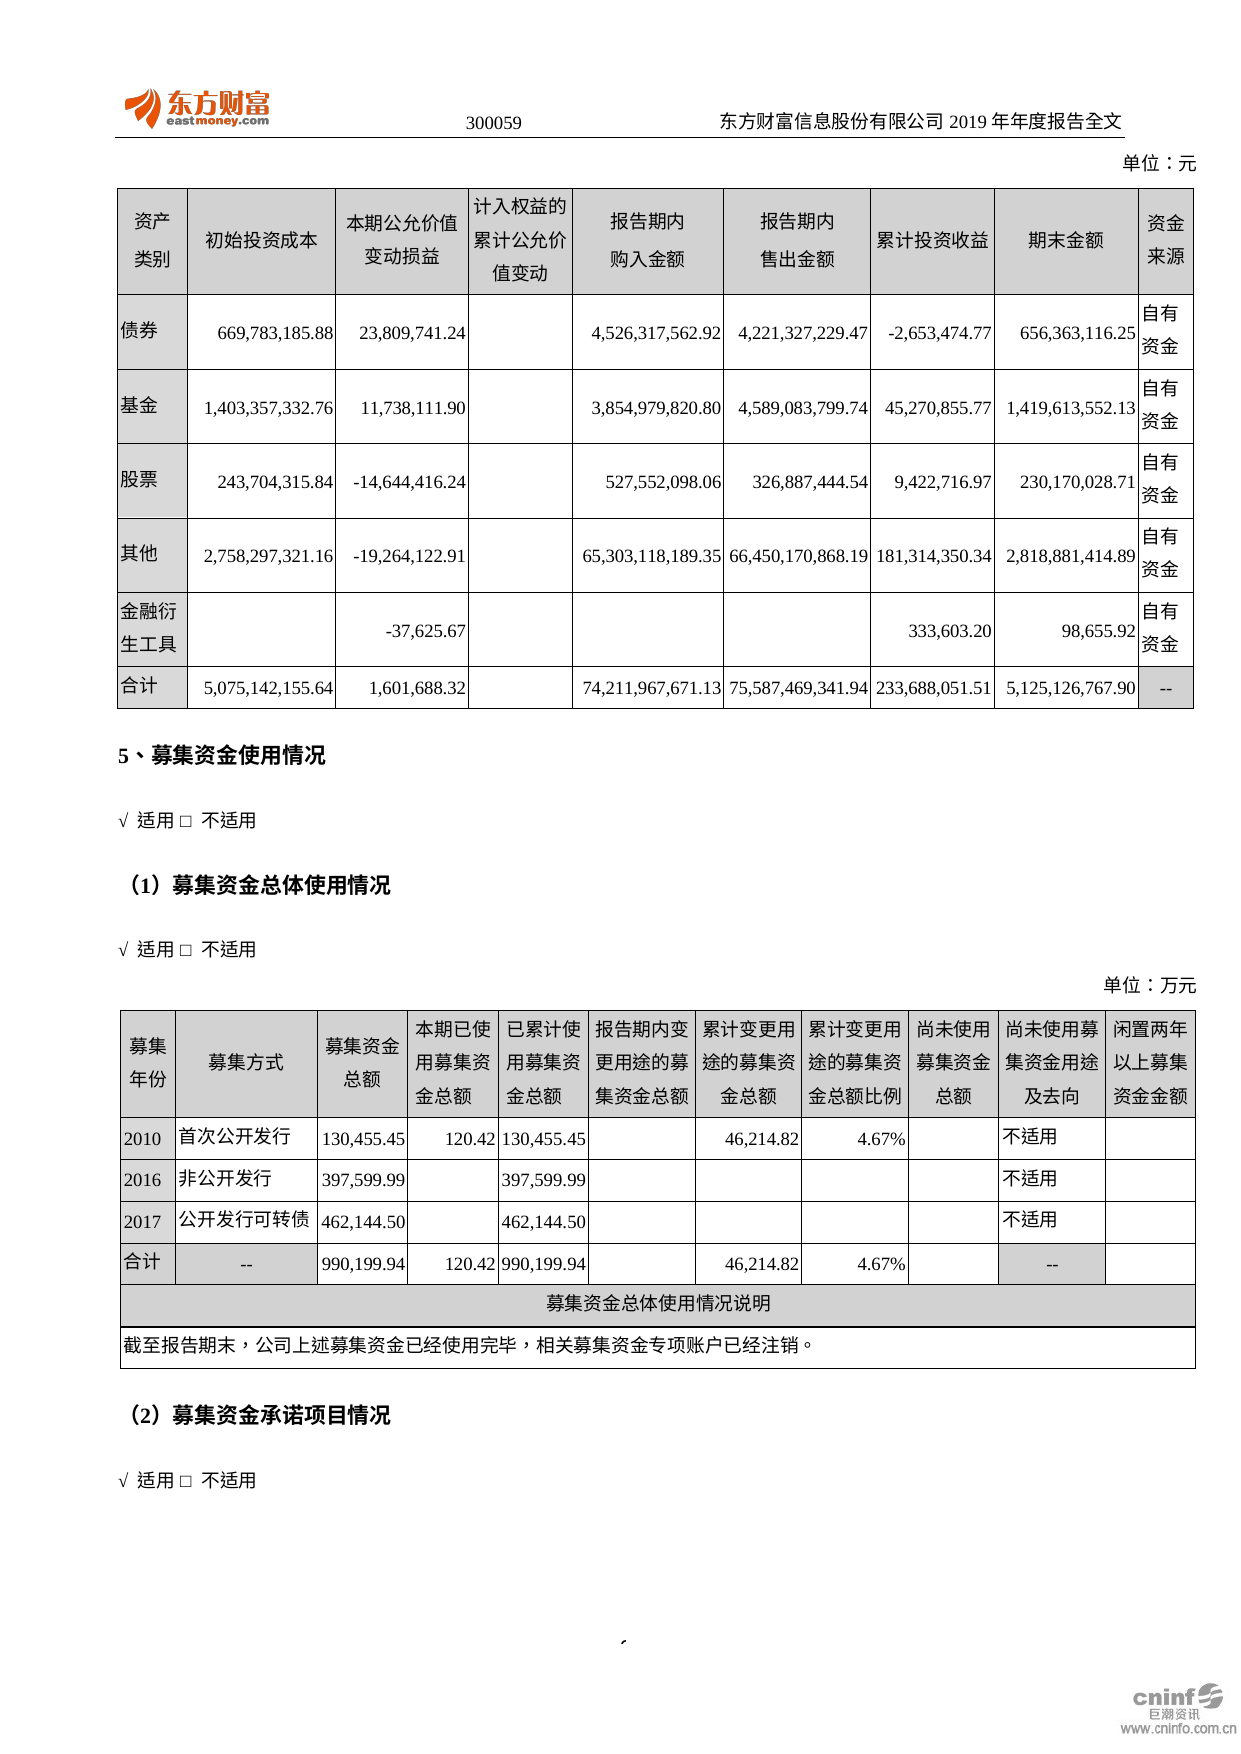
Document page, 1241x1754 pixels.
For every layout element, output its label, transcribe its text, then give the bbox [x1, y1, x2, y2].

table_cell 230,170,028.71 [995, 444, 1138, 517]
table_header 资金 来源 [1139, 189, 1193, 294]
table_header 报告期内变 更用途的募 集资金总额 [589, 1011, 695, 1117]
text 单位：万元 [102, 973, 1197, 998]
table_cell 自有 资金 [1139, 295, 1193, 369]
table_cell 2017 [121, 1202, 175, 1243]
table_cell 合计 [118, 667, 187, 708]
table_header 本期已使 用募集资 金总额 [408, 1011, 498, 1117]
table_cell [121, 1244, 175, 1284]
table_cell 66,450,170,868.19 [724, 519, 870, 592]
table_cell 75,587,469,341.94 [724, 667, 870, 708]
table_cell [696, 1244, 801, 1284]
table_cell [909, 1118, 998, 1159]
table_cell 74,211,967,671.13 [573, 667, 723, 708]
table_cell [589, 1202, 695, 1243]
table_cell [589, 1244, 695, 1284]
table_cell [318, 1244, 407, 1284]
table_cell 333,603.20 [871, 593, 994, 666]
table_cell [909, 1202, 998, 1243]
table_header 期末金额 [995, 189, 1138, 294]
table_header 募集 年份 [121, 1011, 175, 1117]
table_cell [589, 1160, 695, 1201]
table_header 已累计使 用募集资 金总额 [499, 1011, 588, 1117]
table_cell [469, 370, 572, 443]
table_cell 669,783,185.88 [188, 295, 335, 369]
table_cell 其他 [118, 519, 187, 592]
table_cell 1,419,613,552.13 [995, 370, 1138, 443]
table_header 计入权益的 累计公允价 值变动 [469, 189, 572, 294]
picture [1115, 1680, 1240, 1737]
table_header 累计投资收益 [871, 189, 994, 294]
table_cell [469, 593, 572, 666]
table_cell [802, 1160, 908, 1201]
table_cell 181,314,350.34 [871, 519, 994, 592]
table_cell 2,818,881,414.89 [995, 519, 1138, 592]
table_cell 397,599.99 [499, 1160, 588, 1201]
table_cell 自有 资金 [1139, 519, 1193, 592]
text √ 适用 □ 不适用 [118, 807, 1124, 833]
table_header 初始投资成本 [188, 189, 335, 294]
table_header 累计变更用 途的募集资 金总额 [696, 1011, 801, 1117]
table_cell 4,221,327,229.47 [724, 295, 870, 369]
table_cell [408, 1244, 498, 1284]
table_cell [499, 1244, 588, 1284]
table_cell 不适用 [999, 1118, 1105, 1159]
table_header 募集资金 总额 [318, 1011, 407, 1117]
subtitle （1）募集资金总体使用情况 [118, 870, 1124, 899]
table_cell 130,455.45 [499, 1118, 588, 1159]
table_cell 243,704,315.84 [188, 444, 335, 517]
table_cell 不适用 [999, 1160, 1105, 1201]
table_cell [1106, 1118, 1195, 1159]
table_cell [589, 1118, 695, 1159]
table_cell [469, 444, 572, 517]
table_cell 股票 [118, 444, 187, 517]
table_cell 2010 [121, 1118, 175, 1159]
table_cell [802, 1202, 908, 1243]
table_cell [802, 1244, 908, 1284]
table_cell [696, 1160, 801, 1201]
text √ 适用 □ 不适用 [118, 1467, 1124, 1493]
text 单位：元 [102, 150, 1197, 176]
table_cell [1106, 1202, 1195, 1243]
table_cell [408, 1202, 498, 1243]
table_header 本期公允价值 变动损益 [336, 189, 468, 294]
table_header 尚未使用募 集资金用途 及去向 [999, 1011, 1105, 1117]
table_cell 2,758,297,321.16 [188, 519, 335, 592]
table_cell 非公开发行 [176, 1160, 317, 1201]
text √ 适用 □ 不适用 [118, 936, 1124, 962]
table_cell 9,422,716.97 [871, 444, 994, 517]
table_cell 233,688,051.51 [871, 667, 994, 708]
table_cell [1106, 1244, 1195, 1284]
table_cell 130,455.45 [318, 1118, 407, 1159]
table_cell 4,589,083,799.74 [724, 370, 870, 443]
table_cell [573, 593, 723, 666]
table_cell 1,601,688.32 [336, 667, 468, 708]
table_cell 45,270,855.77 [871, 370, 994, 443]
table_cell 397,599.99 [318, 1160, 407, 1201]
table_cell 债券 [118, 295, 187, 369]
table_cell 自有 资金 [1139, 444, 1193, 517]
table_cell 5,075,142,155.64 [188, 667, 335, 708]
table_cell 326,887,444.54 [724, 444, 870, 517]
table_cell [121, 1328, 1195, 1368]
table_cell -37,625.67 [336, 593, 468, 666]
table_header 累计变更用 途的募集资 金总额比例 [802, 1011, 908, 1117]
table_cell [408, 1160, 498, 1201]
table_cell 98,655.92 [995, 593, 1138, 666]
table_cell [469, 667, 572, 708]
table_cell -14,644,416.24 [336, 444, 468, 517]
table_cell -19,264,122.91 [336, 519, 468, 592]
table_cell [469, 295, 572, 369]
table_cell [724, 593, 870, 666]
table_cell 3,854,979,820.80 [573, 370, 723, 443]
table_cell 5,125,126,767.90 [995, 667, 1138, 708]
table_header 资产 类别 [118, 189, 187, 294]
table_cell 自有 资金 [1139, 593, 1193, 666]
table_cell 527,552,098.06 [573, 444, 723, 517]
table_cell 4.67% [802, 1118, 908, 1159]
table_cell [1106, 1160, 1195, 1201]
table_header 闲置两年 以上募集 资金金额 [1106, 1011, 1195, 1117]
table_header 募集方式 [176, 1011, 317, 1117]
table_cell 金融衍 生工具 [118, 593, 187, 666]
table_cell 462,144.50 [499, 1202, 588, 1243]
table_header 报告期内 售出金额 [724, 189, 870, 294]
table_cell [188, 593, 335, 666]
table_header 尚未使用 募集资金 总额 [909, 1011, 998, 1117]
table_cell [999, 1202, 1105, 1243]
table_cell 462,144.50 [318, 1202, 407, 1243]
table_header 报告期内 购入金额 [573, 189, 723, 294]
table_cell 120.42 [408, 1118, 498, 1159]
table_cell [469, 519, 572, 592]
table_cell -2,653,474.77 [871, 295, 994, 369]
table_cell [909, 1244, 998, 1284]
table_cell [909, 1160, 998, 1201]
subtitle 5、募集资金使用情况 [118, 740, 1124, 770]
table_cell 11,738,111.90 [336, 370, 468, 443]
table_cell 65,303,118,189.35 [573, 519, 723, 592]
table_cell 2016 [121, 1160, 175, 1201]
table_cell -- [1139, 667, 1193, 708]
subtitle （2）募集资金承诺项目情况 [118, 1400, 1124, 1430]
table_cell 公开发行可转债 [176, 1202, 317, 1243]
picture [125, 88, 269, 129]
table_cell [696, 1202, 801, 1243]
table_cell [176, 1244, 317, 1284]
table_cell 自有 资金 [1139, 370, 1193, 443]
table_cell 首次公开发行 [176, 1118, 317, 1159]
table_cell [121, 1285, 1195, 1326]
table_cell 656,363,116.25 [995, 295, 1138, 369]
table_cell 23,809,741.24 [336, 295, 468, 369]
table_cell 4,526,317,562.92 [573, 295, 723, 369]
table_cell 1,403,357,332.76 [188, 370, 335, 443]
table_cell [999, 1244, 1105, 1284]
table_cell 基金 [118, 370, 187, 443]
table_cell 46,214.82 [696, 1118, 801, 1159]
